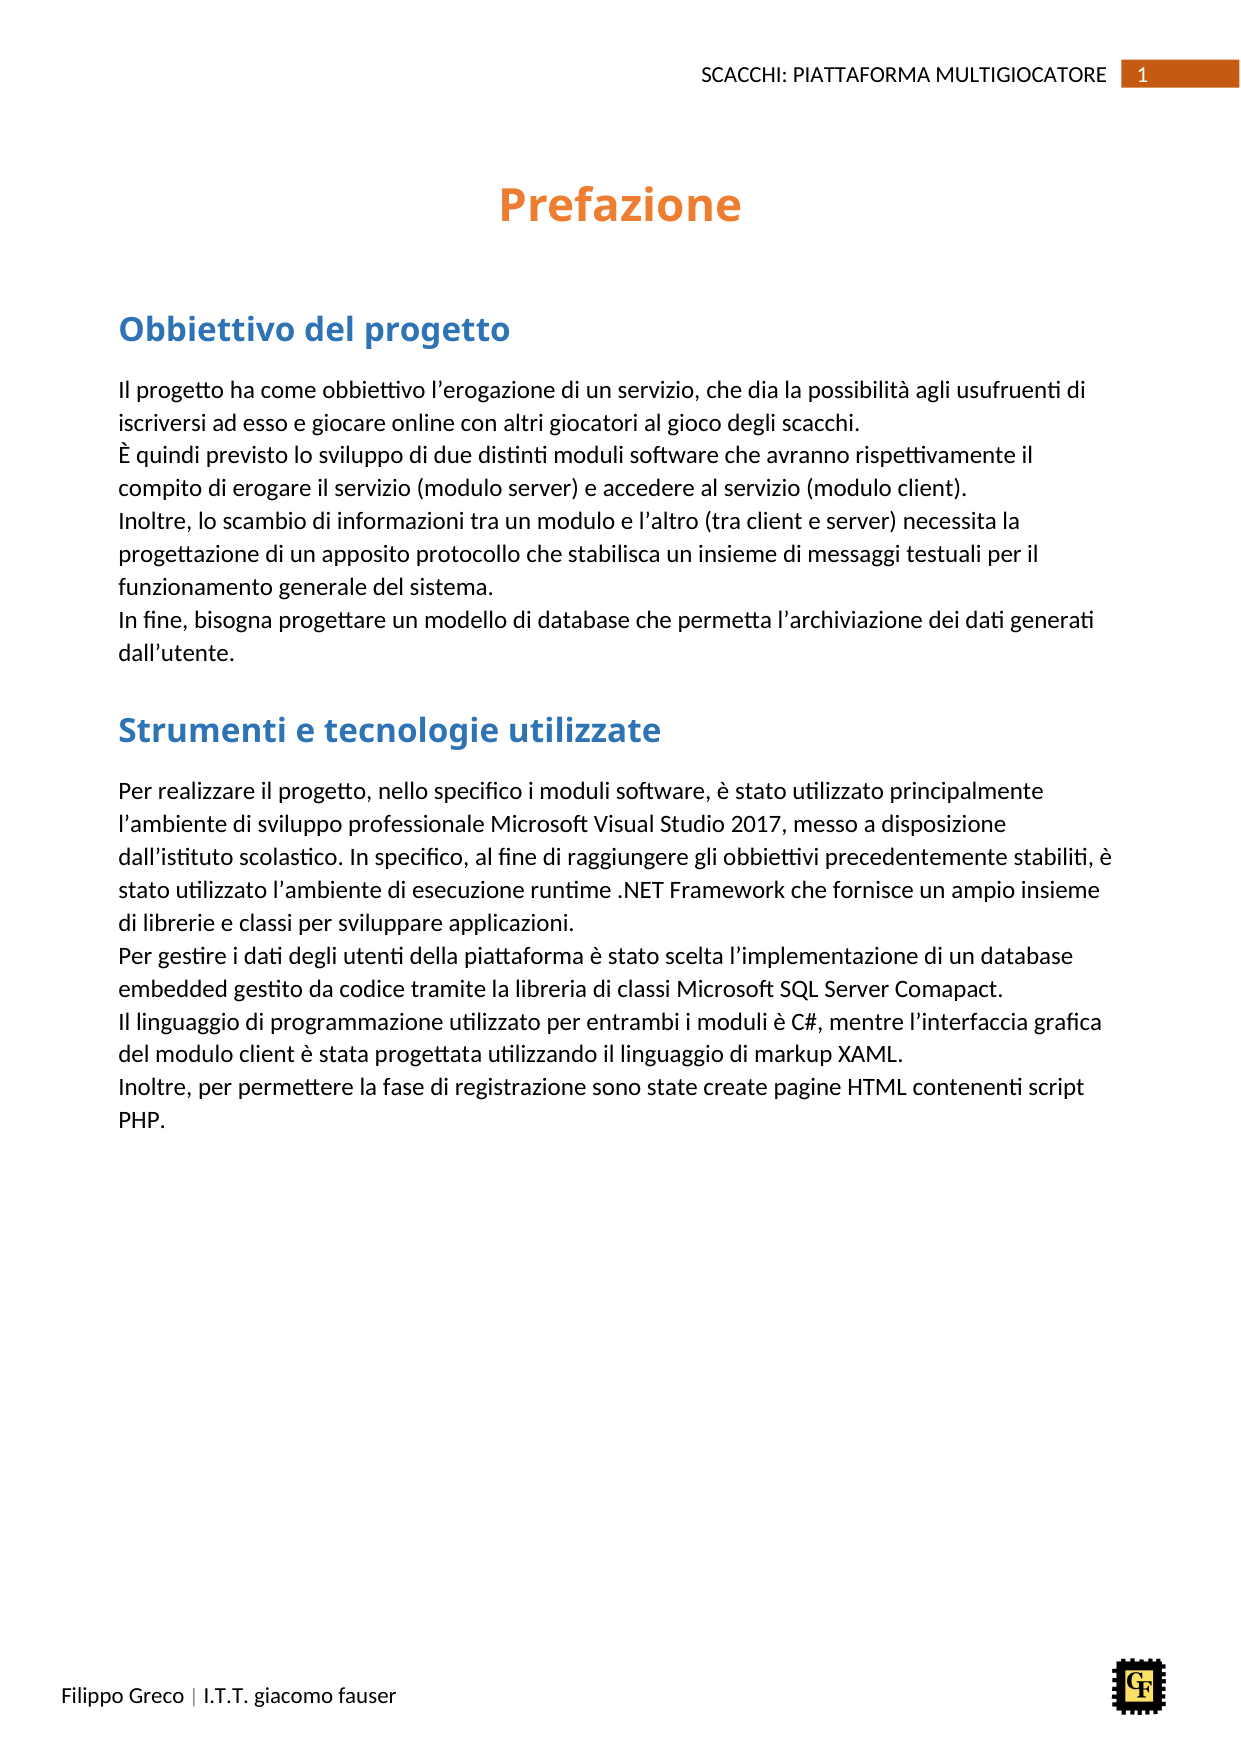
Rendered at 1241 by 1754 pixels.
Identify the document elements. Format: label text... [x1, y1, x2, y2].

text Inoltre, lo scambio di informazioni tra un modulo e l’altro (tra client e server) necessita la progettazione di un apposito protocollo che stabilisca un insieme di messaggi testuali per il funzionamento generale del sistema. [118, 505, 1122, 602]
subtitle Strumenti e tecnologie utilizzate [118, 707, 1122, 752]
subtitle Obbiettivo del progetto [118, 306, 1122, 351]
text Per gestire i dati degli utenti della piattaforma è stato scelta l’implementazione di un database embedded gestito da codice tramite la libreria di classi Microsoft SQL Server Comapact. [118, 940, 1122, 1003]
text Il progetto ha come obbiettivo l’erogazione di un servizio, che dia la possibilità agli usufruenti di iscriversi ad esso e giocare online con altri giocatori al gioco degli scacchi. [118, 374, 1122, 437]
text È quindi previsto lo sviluppo di due distinti moduli software che avranno rispettivamente il compito di erogare il servizio (modulo server) e accedere al servizio (modulo client). [118, 439, 1122, 503]
text Il linguaggio di programmazione utilizzato per entrambi i moduli è C#, mentre l’interfaccia grafica del modulo client è stata progettata utilizzando il linguaggio di markup XAML. [118, 1006, 1122, 1069]
text Inoltre, per permettere la fase di registrazione sono state create pagine HTML contenenti script PHP. [118, 1072, 1122, 1135]
subtitle Prefazione [118, 173, 1122, 235]
text In fine, bisogna progettare un modello di database che permetta l’archiviazione dei dati generati dall’utente. [118, 604, 1122, 668]
text Per realizzare il progetto, nello specifico i moduli software, è stato utilizzato principalmente l’ambiente di sviluppo professionale Microsoft Visual Studio 2017, messo a disposizione dall’istituto scolastico. In specifico, al fine di raggiungere gli obbiettivi precedentemente stabiliti, è stato utilizzato l’ambiente di esecuzione runtime .NET Framework che fornisce un ampio insieme di librerie e classi per sviluppare applicazioni. [118, 775, 1122, 937]
picture [1109, 1658, 1168, 1718]
